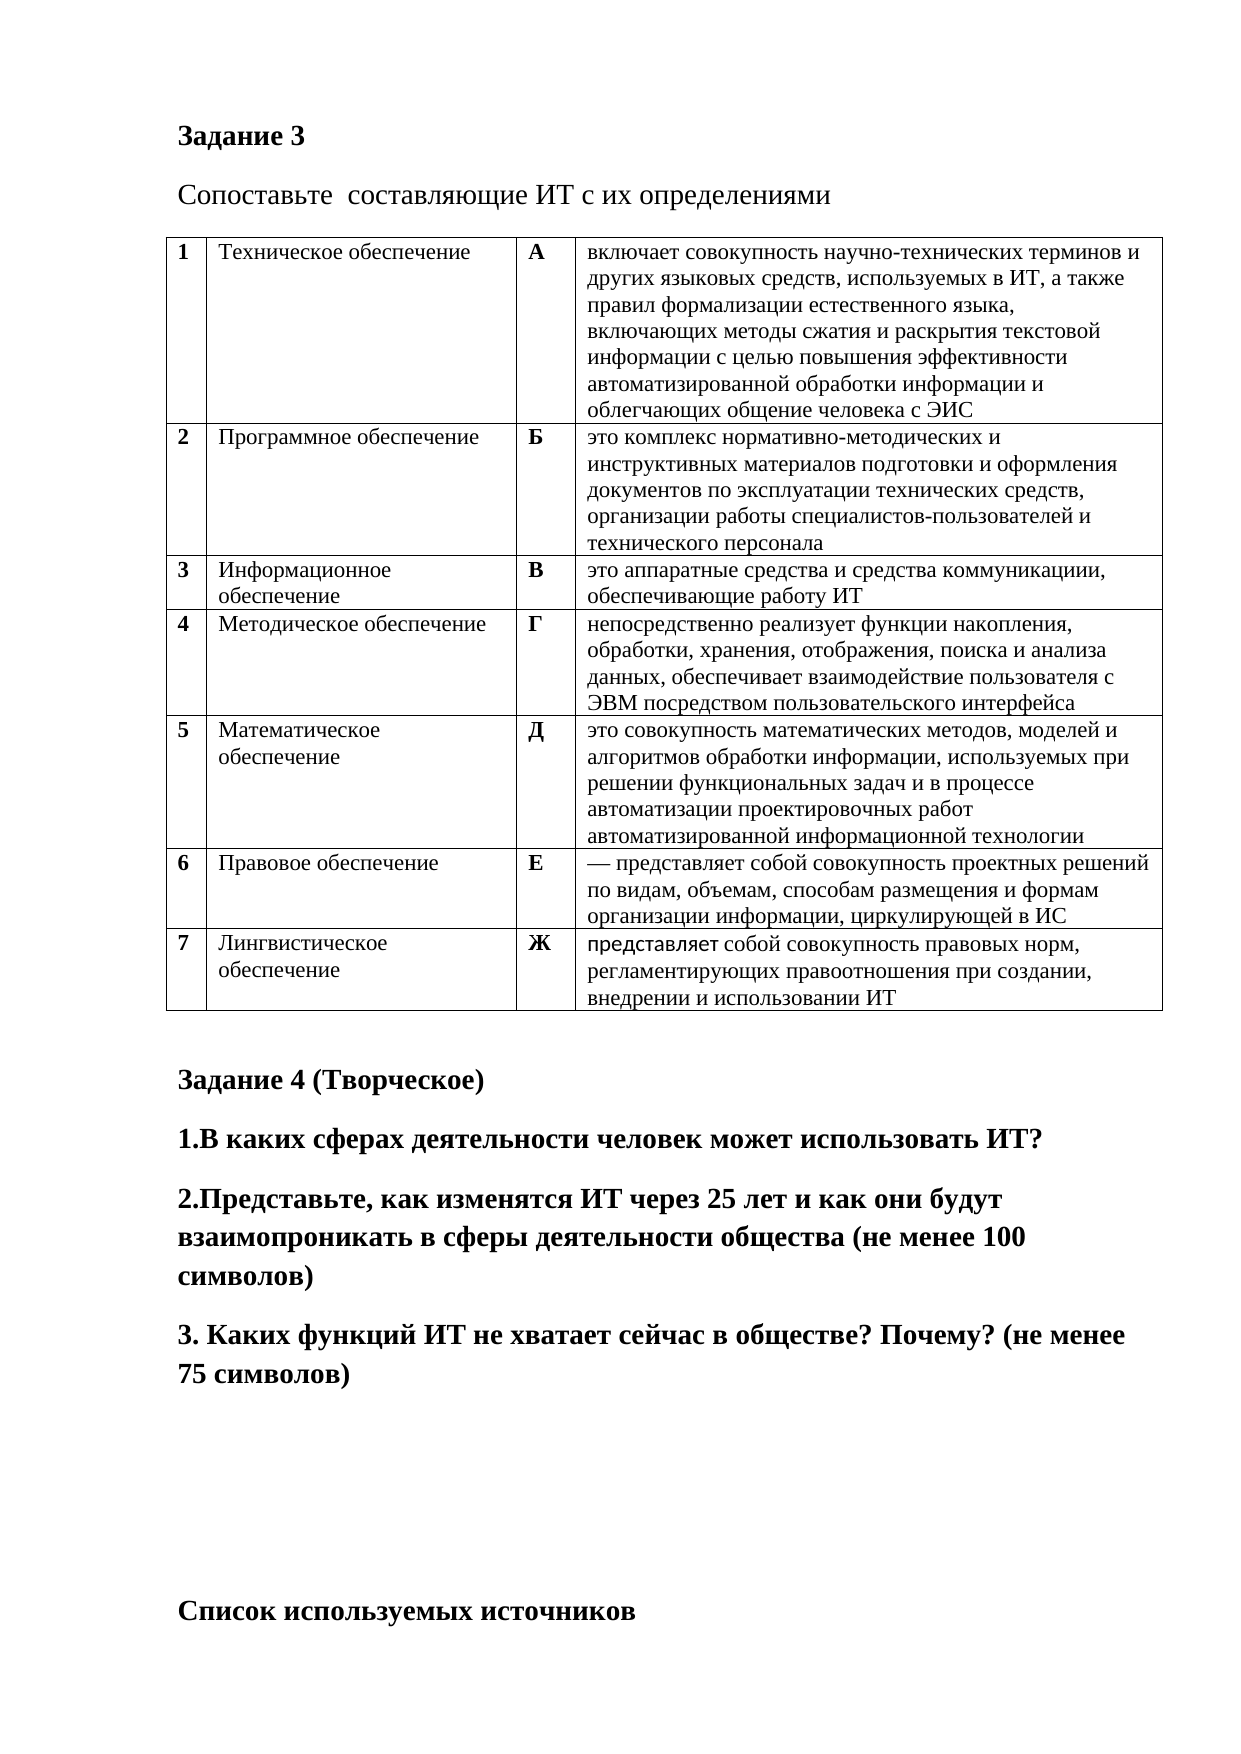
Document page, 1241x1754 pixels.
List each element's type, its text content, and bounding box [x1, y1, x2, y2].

table_cell 7 [167, 929, 206, 1010]
table_cell 4 [167, 610, 206, 715]
text Список используемых источников [177, 1593, 1152, 1627]
text 1.В каких сферах деятельности человек может использовать ИТ? [177, 1122, 1152, 1155]
table_cell непосредственно реализует функции накопления, обработки, хранения, отображения, поиска и анализа данных, обеспечивает взаимодействие пользователя с ЭВМ посредством пользовательского интерфейса [576, 610, 1162, 715]
table_cell 3 [167, 556, 206, 609]
table_cell Математическое обеспечение [207, 716, 516, 848]
table_cell 2 [167, 424, 206, 555]
table_cell Ж [517, 929, 575, 1010]
text 2.Представьте, как изменятся ИТ через 25 лет и как они будут взаимопроникать в сферы деятельности общества (не менее 100 символов) [177, 1181, 1152, 1292]
table_cell Лингвистическое обеспечение [207, 929, 516, 1010]
table_header 1 [167, 238, 206, 422]
table_cell Б [517, 424, 575, 555]
text Задание 4 (Творческое) [177, 1062, 1152, 1096]
table_header А [517, 238, 575, 422]
table_cell это совокупность математических методов, моделей и алгоритмов обработки информации, используемых при решении функциональных задач и в процессе автоматизации проектировочных работ автоматизированной информационной технологии [576, 716, 1162, 848]
table_cell 6 [167, 849, 206, 928]
table_cell Е [517, 849, 575, 928]
table_cell Информационное обеспечение [207, 556, 516, 609]
table_cell Методическое обеспечение [207, 610, 516, 715]
table_header включает совокупность научно-технических терминов и других языковых средств, используемых в ИТ, а также правил формализации естественного языка, включающих методы сжатия и раскрытия текстовой информации с целью повышения эффективности автоматизированной обработки информации и облегчающих общение человека с ЭИС [576, 238, 1162, 422]
table_cell Д [517, 716, 575, 848]
table_cell 5 [167, 716, 206, 848]
table_cell это комплекс нормативно-методических и инструктивных материалов подготовки и оформления документов по эксплуатации технических средств, организации работы специалистов-пользователей и технического персонала [576, 424, 1162, 555]
text 3. Каких функций ИТ не хватает сейчас в обществе? Почему? (не менее 75 символов) [177, 1317, 1152, 1389]
text Сопоставьте составляющие ИТ с их определениями [177, 177, 1152, 211]
table_cell это аппаратные средства и средства коммуникациии, обеспечивающие работу ИТ [576, 556, 1162, 609]
table_cell Программное обеспечение [207, 424, 516, 555]
table_cell представляет собой совокупность правовых норм, регламентирующих правоотношения при создании, внедрении и использовании ИТ [576, 929, 1162, 1010]
table_cell В [517, 556, 575, 609]
table_cell Правовое обеспечение [207, 849, 516, 928]
table_header Техническое обеспечение [207, 238, 516, 422]
table_cell Г [517, 610, 575, 715]
table_cell — представляет собой совокупность проектных решений по видам, объемам, способам размещения и формам организации информации, циркулирующей в ИС [576, 849, 1162, 928]
text Задание 3 [177, 118, 1152, 152]
